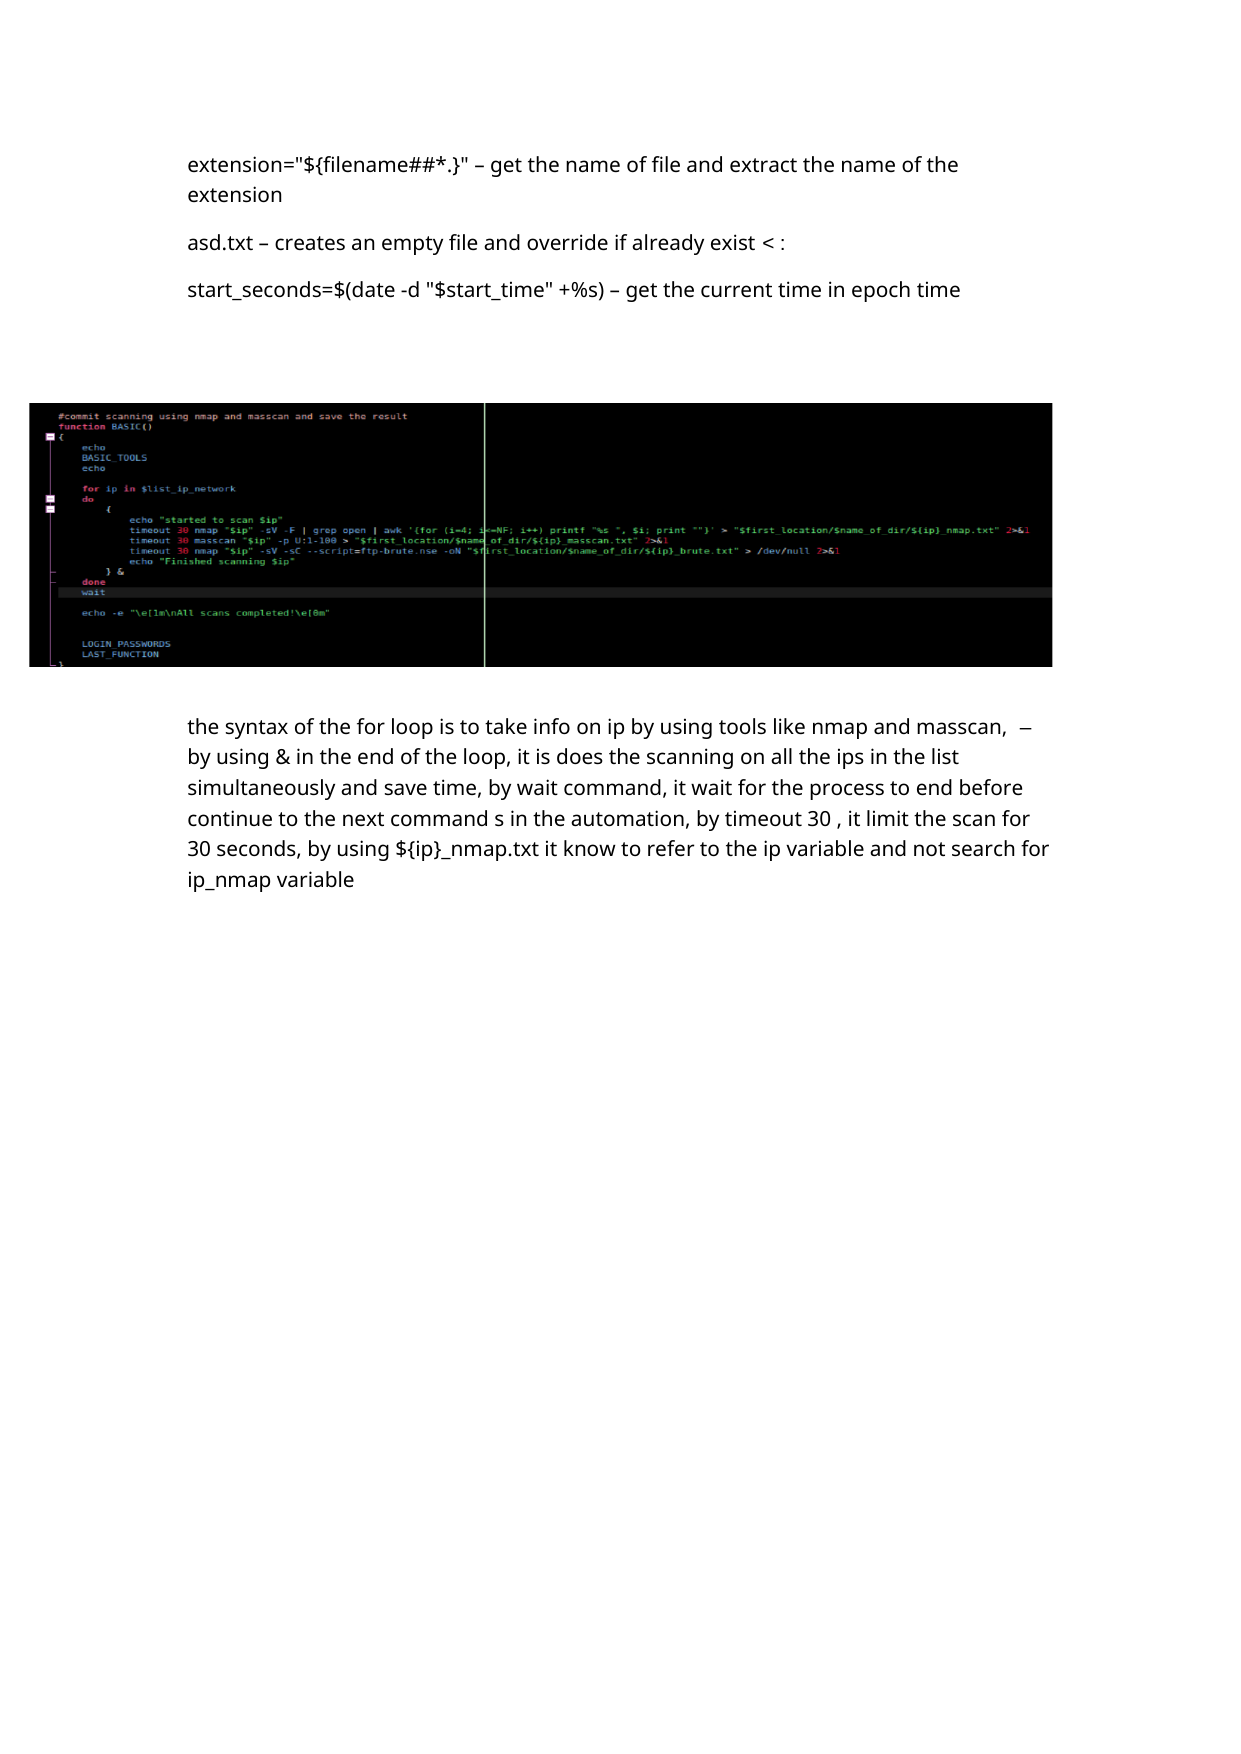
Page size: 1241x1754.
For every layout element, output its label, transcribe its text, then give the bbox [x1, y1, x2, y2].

text – the syntax of the for loop is to take info on ip by using tools like nmap and masscan, by using & in the end of the loop, it is does the scanning on all the ips in the list simultaneously and save time, by wait command, it wait for the process to end before continue to the next command s in the automation, by timeout 30 , it limit the scan for 30 seconds, by using ${ip}_nmap.txt it know to refer to the ip variable and not search for ip_nmap variable [187, 686, 1053, 893]
text start_seconds=$(date -d "$start_time" +%s) – get the current time in epoch time [187, 275, 1053, 304]
picture [29, 403, 1053, 667]
text : > asd.txt – creates an empty file and override if already exist [187, 228, 1053, 256]
text extension="${filename##*.}" – get the name of file and extract the name of the extension [187, 150, 1053, 209]
